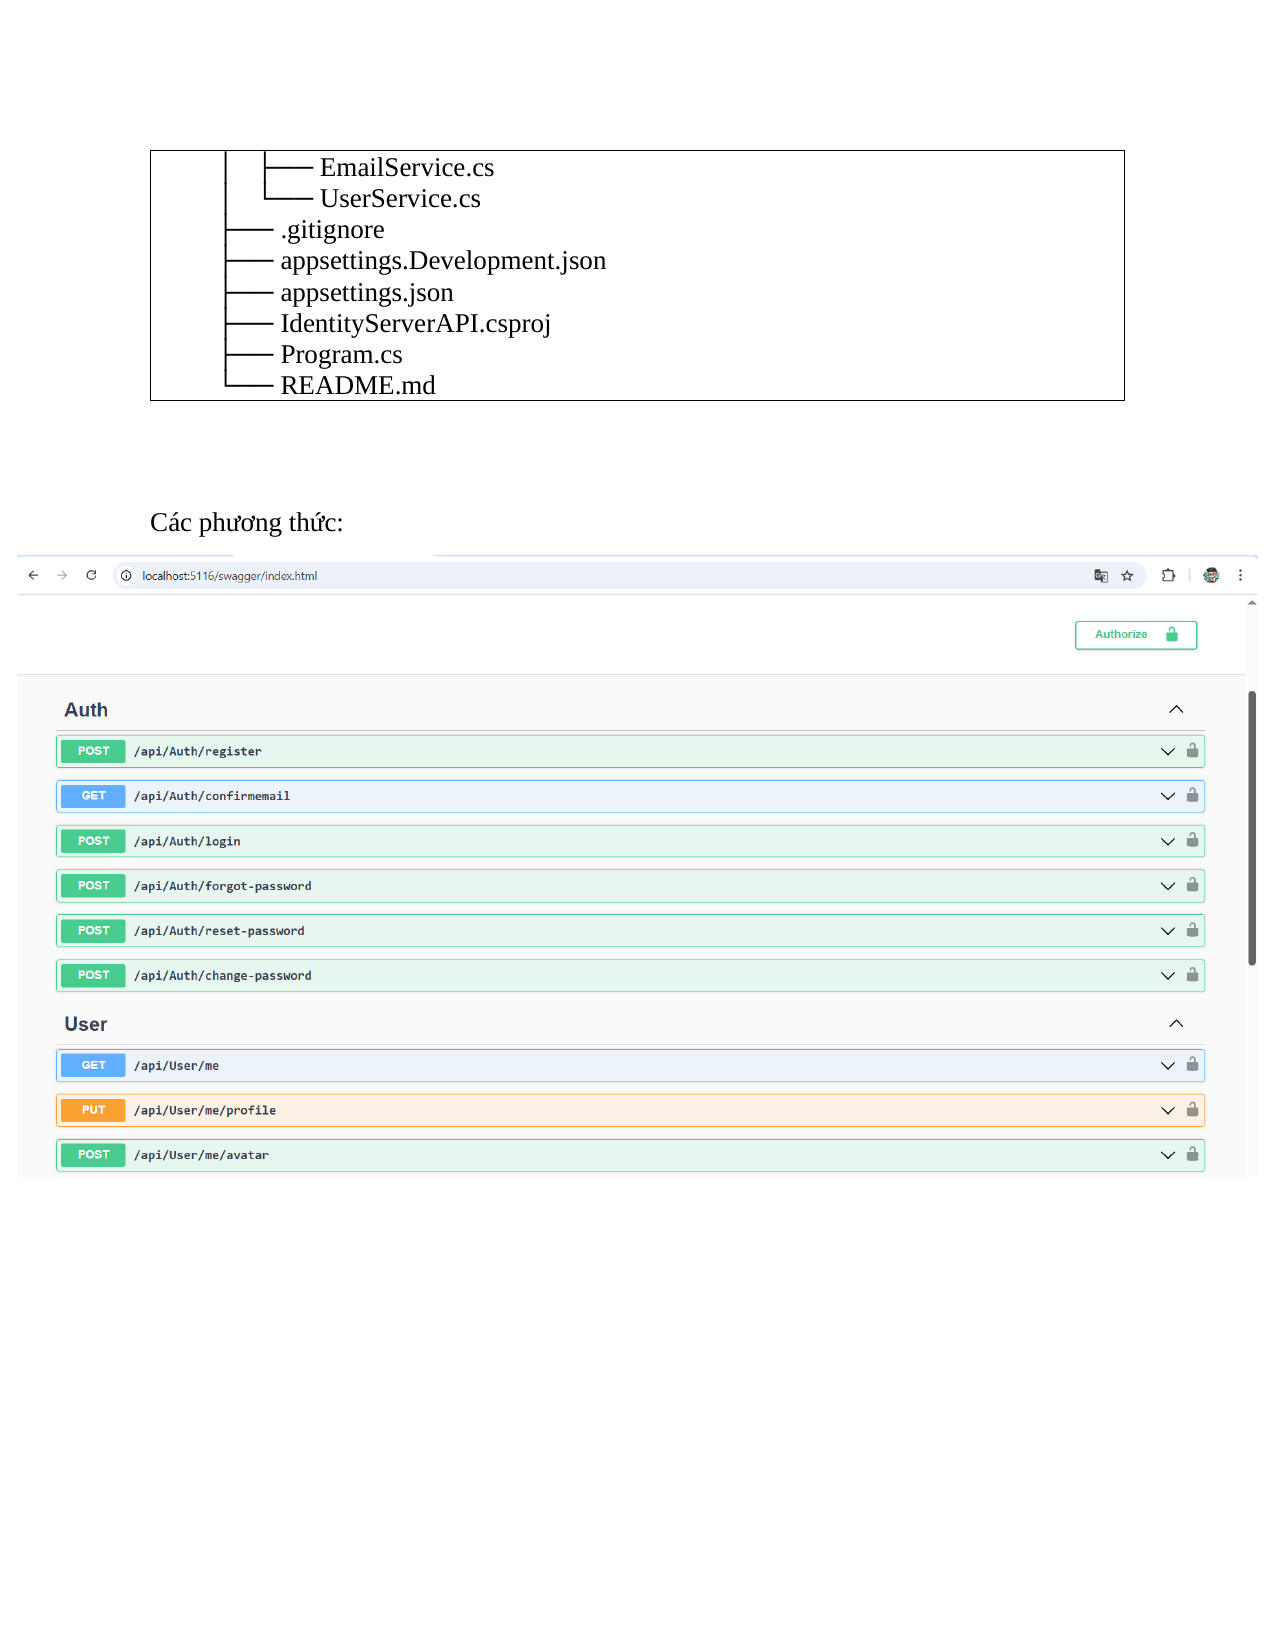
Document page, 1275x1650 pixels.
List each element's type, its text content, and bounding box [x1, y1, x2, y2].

picture [17, 555, 1258, 1177]
text Các phương thức: [150, 506, 1125, 537]
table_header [151, 151, 1124, 400]
